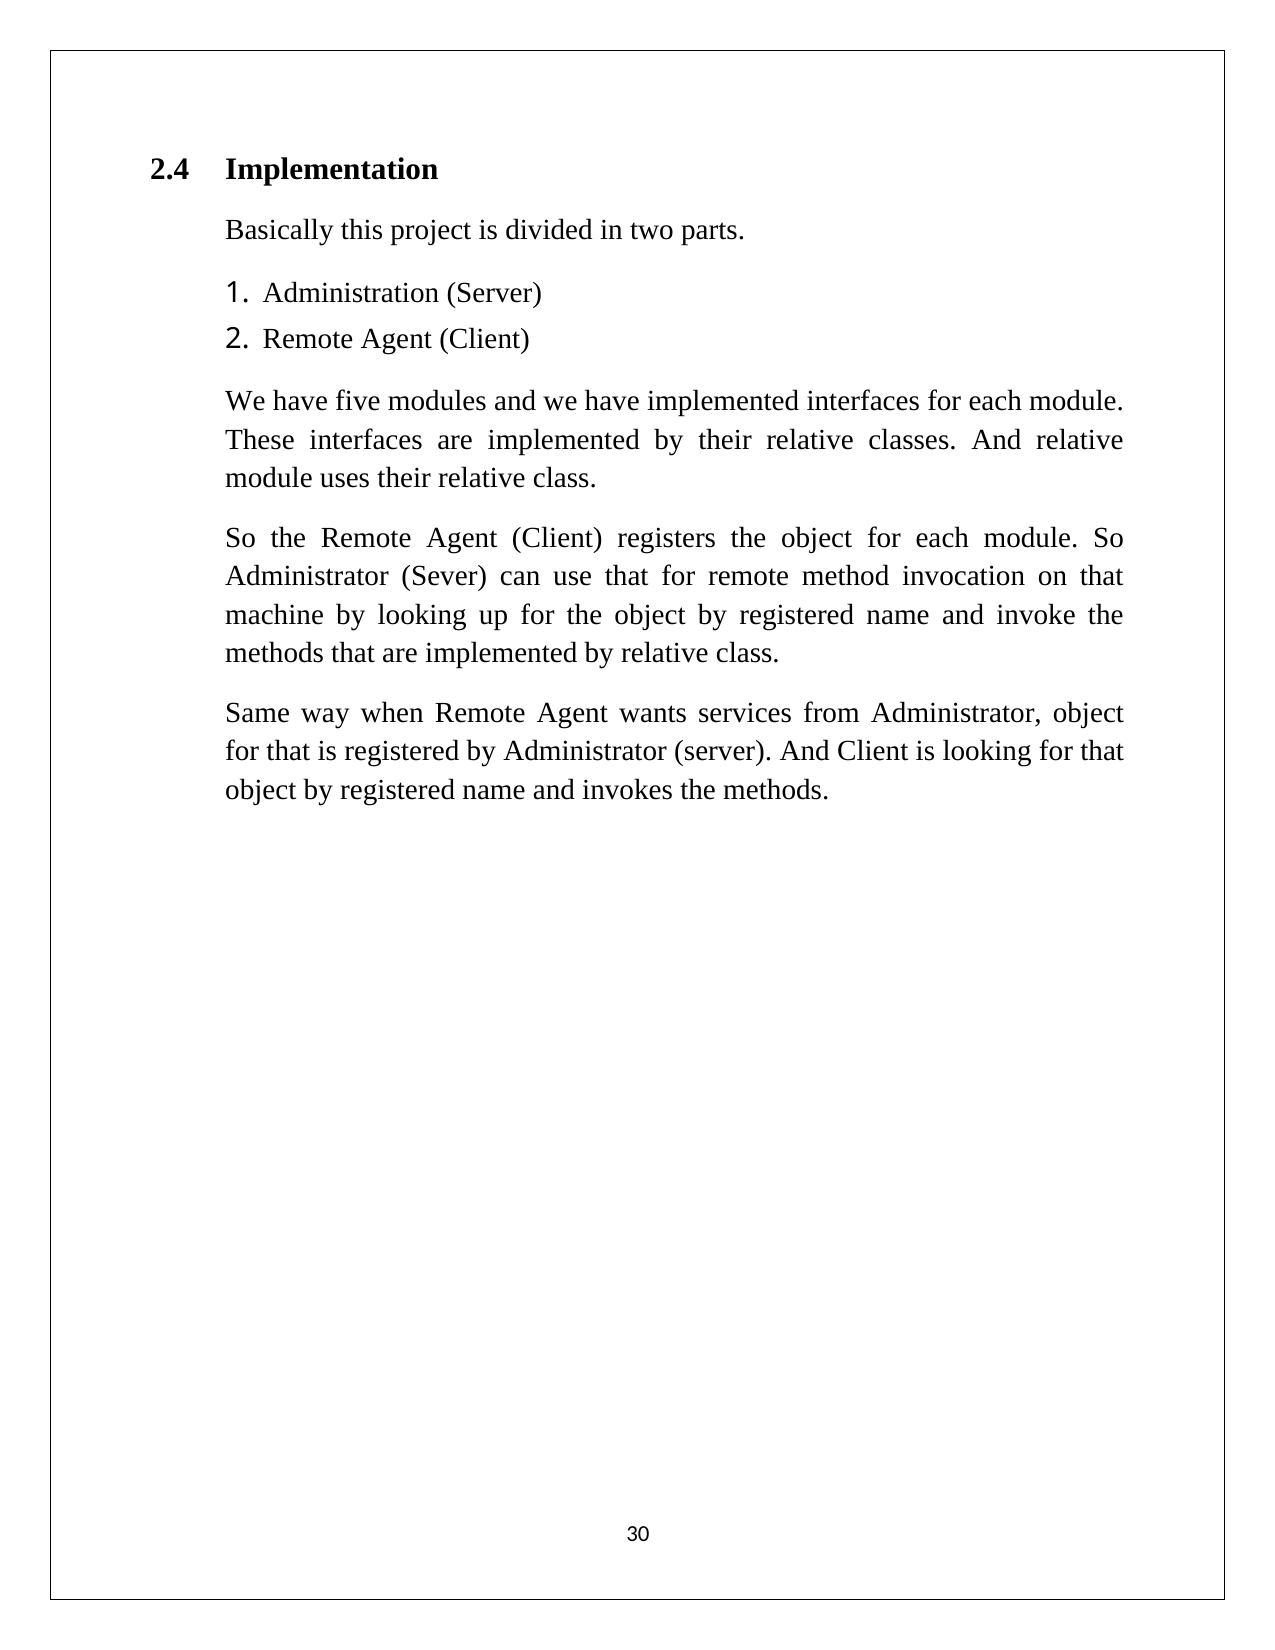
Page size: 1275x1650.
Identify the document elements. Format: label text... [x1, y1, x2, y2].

list Administration (Server) [225, 271, 1125, 311]
text Same way when Remote Agent wants services from Administrator, object for that is registered by Administrator (server). And Client is looking for that object by registered name and invokes the methods. [225, 695, 1125, 806]
text 2.4 Implementation [150, 150, 1125, 186]
text We have five modules and we have implemented interfaces for each module. These interfaces are implemented by their relative classes. And relative module uses their relative class. [225, 383, 1125, 494]
text Basically this project is divided in two parts. [150, 212, 1125, 246]
list Remote Agent (Client) [225, 317, 1125, 357]
text So the Remote Agent (Client) registers the object for each module. So Administrator (Sever) can use that for remote method invocation on that machine by looking up for the object by registered name and invoke the methods that are implemented by relative class. [225, 520, 1125, 669]
